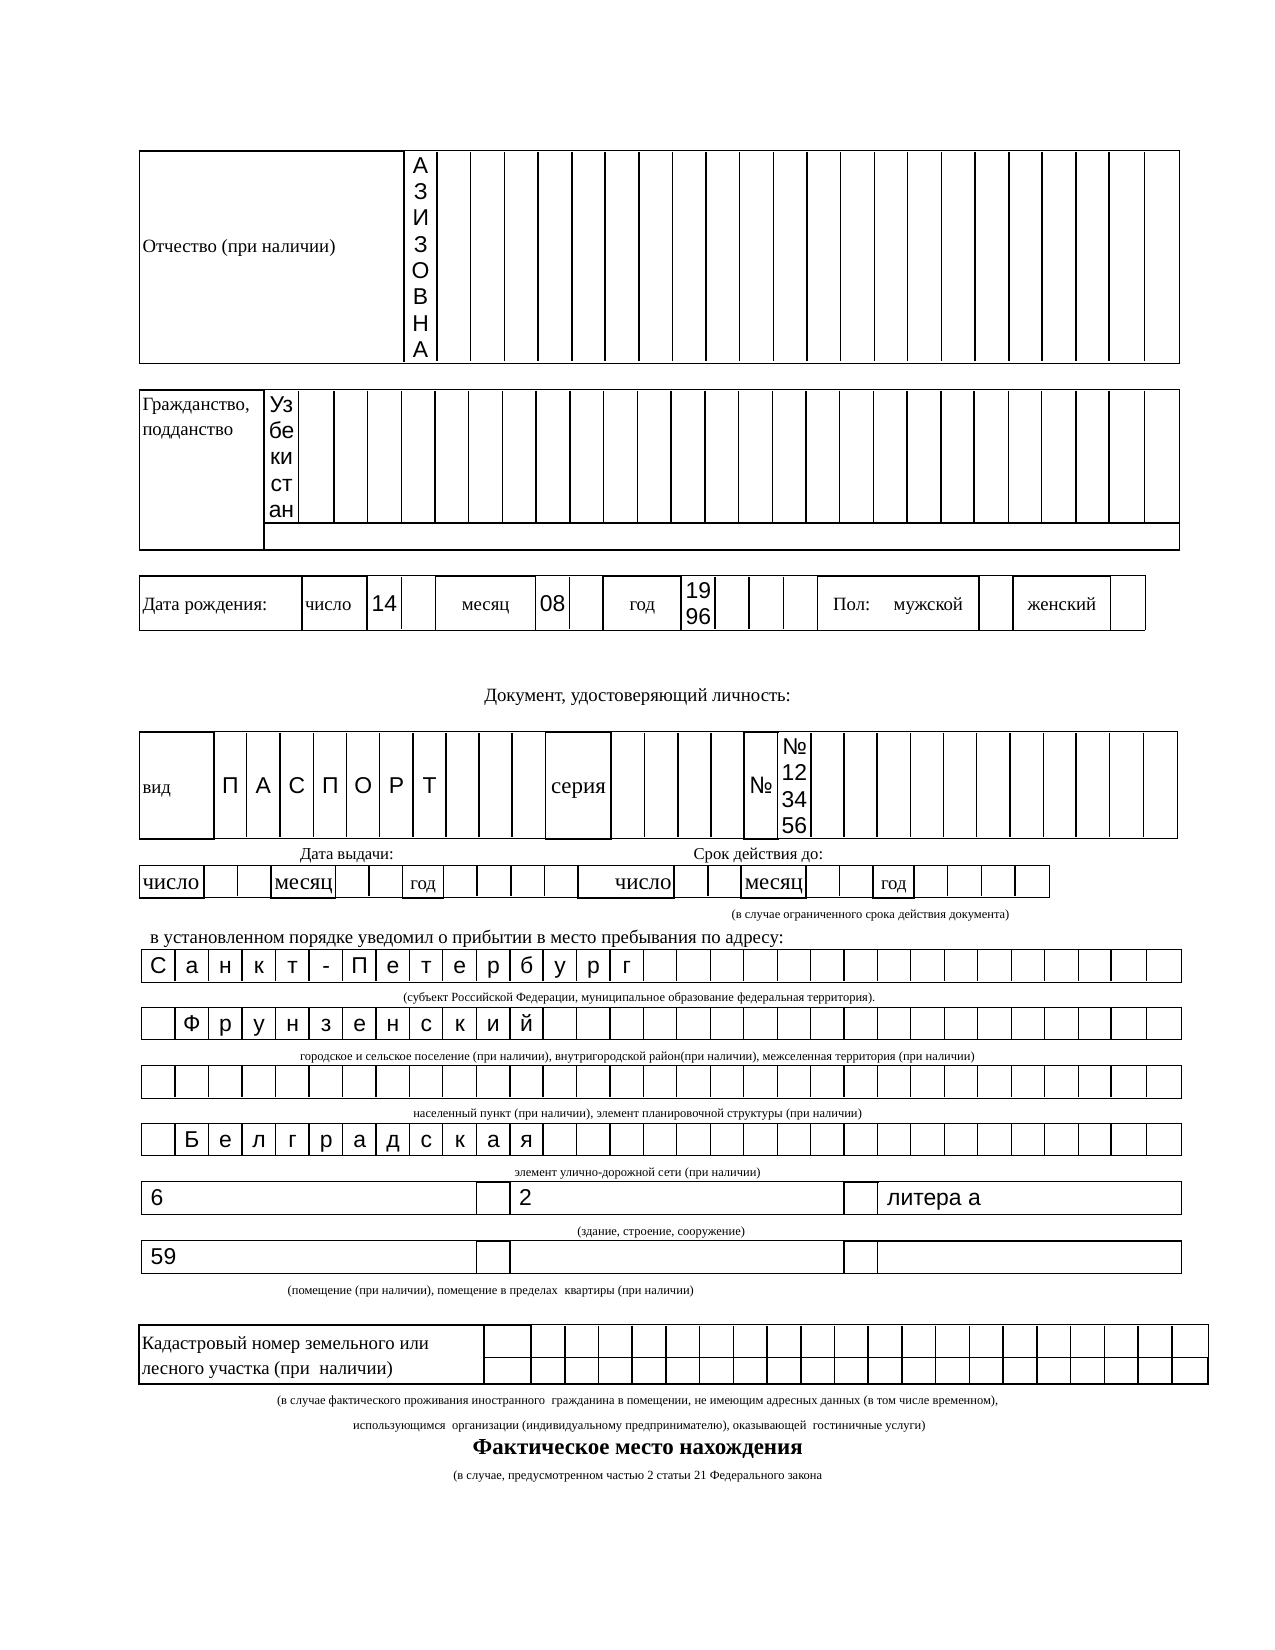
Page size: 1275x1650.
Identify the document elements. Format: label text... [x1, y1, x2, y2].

table_header [571, 390, 603, 522]
table_header [744, 1124, 777, 1155]
table_header [1110, 732, 1143, 838]
table_cell [1071, 1358, 1104, 1383]
table_header [845, 1183, 877, 1213]
table_header 1996 [682, 576, 715, 630]
table_header [945, 1124, 977, 1155]
table_header [811, 1066, 843, 1097]
table_cell [802, 1358, 834, 1383]
table_header [1147, 1008, 1181, 1039]
table_header [437, 151, 471, 362]
table_header а [477, 1124, 509, 1155]
table_header [644, 732, 678, 838]
table_header О [347, 732, 379, 838]
table_header [511, 866, 544, 897]
table_header [874, 390, 907, 522]
table_header я [511, 1124, 542, 1155]
table_header [1112, 1066, 1146, 1097]
table_header [807, 151, 840, 362]
table_header [577, 1008, 609, 1039]
table_header Дата рождения: [140, 577, 301, 630]
table_header [644, 950, 676, 981]
table_header Кадастровый номер земельного или лесного участка (при наличии) [140, 1326, 483, 1383]
table_header 14 [368, 576, 401, 630]
table_header литера а [878, 1182, 1181, 1213]
text (в случае фактического проживания иностранного гражданина в помещении, не имеющим адресных данных (в том числе временном), использующимся организации (индивидуальному предпринимателю), оказывающей гостиничные услуги) [150, 1385, 1125, 1435]
table_header [644, 1066, 676, 1097]
table_header [978, 1008, 1011, 1039]
table_header [936, 1325, 969, 1357]
table_header Гражданство, подданство [140, 391, 263, 549]
text Дата выдачи: Срок действия до: [150, 840, 1125, 865]
table_header [908, 390, 941, 522]
table_header к [443, 1124, 476, 1155]
table_header А [246, 732, 280, 838]
table_header [667, 1325, 699, 1357]
table_header П [343, 950, 375, 981]
table_header [310, 1066, 342, 1097]
table_header [142, 1066, 174, 1097]
table_header [545, 866, 577, 897]
table_header [945, 1066, 977, 1097]
table_header р [310, 1124, 342, 1155]
table_header [1042, 390, 1076, 522]
table_header [970, 1325, 1003, 1357]
text (в случае ограниченного срока действия документа) [150, 899, 1125, 924]
table_header год [403, 866, 443, 897]
table_header [566, 1325, 598, 1357]
table_header [644, 1008, 676, 1039]
table_header р [477, 950, 509, 981]
table_header [672, 151, 706, 362]
table_header [142, 1008, 174, 1039]
table_header [402, 390, 435, 522]
table_cell [734, 1358, 766, 1383]
table_header [1012, 950, 1044, 981]
table_header [544, 1124, 576, 1155]
table_header [243, 1066, 275, 1097]
table_header [377, 1066, 409, 1097]
table_header месяц [742, 866, 805, 897]
table_header [1145, 151, 1179, 362]
table_header [639, 151, 672, 362]
table_header [1045, 1124, 1078, 1155]
table_header [911, 1066, 944, 1097]
table_header [209, 1066, 241, 1097]
table_header [734, 1325, 767, 1357]
table_header Р [379, 732, 413, 838]
table_cell [1173, 1358, 1207, 1383]
table_header [778, 950, 810, 981]
table_header н [209, 950, 241, 981]
table_header [611, 1066, 643, 1097]
table_header [511, 1066, 542, 1097]
table_header г [611, 950, 643, 981]
table_cell [869, 1358, 901, 1383]
table_header [942, 390, 974, 522]
table_header [238, 866, 270, 897]
text Документ, удостоверяющий личность: [150, 681, 1125, 706]
table_header [672, 390, 705, 522]
table_header [1112, 1008, 1146, 1039]
table_header [711, 1124, 743, 1155]
table_header [512, 732, 545, 838]
table_header [835, 1325, 868, 1357]
table_cell [835, 1358, 867, 1383]
table_header [1079, 1066, 1110, 1097]
table_header т [410, 950, 442, 981]
table_header число [303, 577, 366, 630]
table_header [948, 866, 981, 897]
table_cell [1139, 1358, 1171, 1383]
table_header [975, 390, 1008, 522]
table_header [1045, 950, 1078, 981]
table_header [544, 1066, 576, 1097]
table_header [1015, 866, 1049, 897]
table_header [908, 151, 942, 362]
table_header [978, 950, 1011, 981]
table_cell [700, 1358, 733, 1383]
table_header [1079, 1008, 1110, 1039]
table_header [744, 950, 777, 981]
table_header [477, 1066, 509, 1097]
table_header [611, 1124, 643, 1155]
table_header [740, 151, 773, 362]
table_header [911, 1124, 944, 1155]
table_header [942, 151, 975, 362]
table_header [401, 576, 435, 630]
table_header серия [546, 733, 610, 838]
table_header [911, 1008, 944, 1039]
table_header [711, 1066, 743, 1097]
table_header [1173, 1325, 1208, 1357]
table_header [477, 1242, 509, 1272]
table_header [477, 1183, 509, 1213]
table_header [811, 1008, 843, 1039]
table_header [675, 866, 708, 897]
table_header [977, 732, 1010, 838]
table_header Узбекистан [265, 390, 298, 522]
table_header [978, 1066, 1011, 1097]
table_header [638, 390, 671, 522]
table_header [839, 866, 872, 897]
table_header н [377, 1008, 409, 1039]
table_header е [209, 1124, 241, 1155]
table_header р [209, 1008, 241, 1039]
table_header [739, 390, 772, 522]
table_header н [276, 1008, 308, 1039]
table_header [1042, 151, 1076, 362]
text (субъект Российской Федерации, муниципальное образование федеральная территория). [150, 983, 1125, 1007]
table_header [840, 151, 874, 362]
table_header к [243, 950, 275, 981]
table_cell [970, 1358, 1002, 1383]
table_cell [1004, 1358, 1036, 1383]
table_header [975, 151, 1009, 362]
table_header [677, 1008, 710, 1039]
table_header [980, 576, 1012, 630]
table_header г [276, 1124, 308, 1155]
table_header [1012, 1066, 1044, 1097]
table_header П [215, 732, 246, 838]
table_header [677, 950, 710, 981]
table_header й [511, 1008, 542, 1039]
table_header [711, 1008, 743, 1039]
table_header а [176, 950, 208, 981]
table_header у [544, 950, 576, 981]
table_header [544, 1008, 576, 1039]
table_cell [265, 524, 1179, 549]
table_header е [377, 950, 409, 981]
table_header [1045, 1066, 1078, 1097]
table_header [335, 390, 367, 522]
table_header [903, 1325, 935, 1357]
table_header число [140, 866, 203, 897]
table_header женский [1014, 577, 1110, 630]
table_header [711, 732, 743, 838]
table_header [599, 1325, 632, 1357]
table_header [878, 1008, 910, 1039]
table_header [469, 390, 502, 522]
table_header [878, 1242, 1181, 1272]
table_header е [343, 1008, 375, 1039]
table_header [778, 1066, 810, 1097]
table_cell [936, 1358, 969, 1383]
table_header [205, 866, 237, 897]
table_header [505, 151, 538, 362]
table_header [878, 1066, 910, 1097]
table_header т [276, 950, 308, 981]
table_header [1147, 1066, 1181, 1097]
table_header [878, 950, 910, 981]
table_header [708, 866, 740, 897]
table_header [1044, 732, 1076, 838]
table_header [783, 576, 817, 630]
table_header Отчество (при наличии) [140, 152, 403, 362]
table_header [802, 1325, 834, 1357]
table_header [611, 1008, 643, 1039]
table_header [706, 390, 738, 522]
table_header [1147, 1124, 1181, 1155]
table_header [503, 390, 536, 522]
table_header а [343, 1124, 375, 1155]
table_header [443, 1066, 476, 1097]
table_header число [579, 866, 673, 897]
table_cell [1105, 1358, 1137, 1383]
table_header [1077, 390, 1109, 522]
table_header [981, 866, 1015, 897]
table_header [343, 1066, 375, 1097]
table_cell [1038, 1358, 1070, 1383]
table_header - [310, 950, 342, 981]
table_header и [477, 1008, 509, 1039]
table_header [845, 1242, 877, 1272]
table_header №123456 [778, 732, 811, 838]
table_header [485, 1326, 530, 1357]
table_header [811, 1124, 843, 1155]
table_header [744, 1066, 777, 1097]
table_header [1111, 576, 1145, 630]
table_header [1079, 1124, 1110, 1155]
table_header Т [413, 732, 446, 838]
table_header [436, 390, 468, 522]
table_header [1112, 1124, 1146, 1155]
table_header [577, 1124, 609, 1155]
table_header [1045, 1008, 1078, 1039]
table_header [276, 1066, 308, 1097]
table_header [1079, 950, 1110, 981]
table_header [644, 1124, 676, 1155]
table_header [1009, 390, 1041, 522]
table_cell [768, 1358, 800, 1383]
table_header С [280, 732, 313, 838]
table_header вид [140, 733, 213, 838]
text населенный пункт (при наличии), элемент планировочной структуры (при наличии) [150, 1099, 1125, 1123]
table_header [410, 1066, 442, 1097]
table_header [778, 1124, 810, 1155]
table_header [807, 866, 839, 897]
table_header Ф [176, 1008, 208, 1039]
table_header [807, 390, 839, 522]
table_header [768, 1325, 801, 1357]
table_header [577, 1066, 609, 1097]
table_cell [903, 1358, 935, 1383]
table_cell [667, 1358, 699, 1383]
table_header [479, 732, 512, 838]
table_header [1012, 1008, 1044, 1039]
text элемент улично-дорожной сети (при наличии) [150, 1156, 1125, 1181]
table_header [915, 866, 948, 897]
table_header [572, 151, 605, 362]
table_header [1009, 151, 1042, 362]
table_cell [633, 1358, 665, 1383]
table_header [677, 1124, 710, 1155]
table_header с [410, 1008, 442, 1039]
table_header [299, 390, 334, 522]
table_header [677, 1066, 710, 1097]
table_header [845, 1008, 877, 1039]
table_header [538, 151, 572, 362]
table_header [369, 866, 402, 897]
table_header с [410, 1124, 442, 1155]
table_header 08 [536, 576, 569, 630]
table_header [444, 866, 477, 897]
table_header [845, 1124, 877, 1155]
table_header [978, 1124, 1011, 1155]
text (здание, строение, сооружение) [150, 1215, 1125, 1240]
table_header [612, 732, 644, 838]
table_header [537, 390, 570, 522]
table_header [1145, 390, 1179, 522]
table_header [874, 151, 907, 362]
table_cell [532, 1358, 564, 1383]
table_header [711, 950, 743, 981]
table_header [604, 390, 637, 522]
table_header р [577, 950, 609, 981]
table_header [877, 732, 911, 838]
table_header [811, 950, 843, 981]
table_header [845, 1066, 877, 1097]
table_header [633, 1325, 666, 1357]
table_header д [377, 1124, 409, 1155]
table_header [1110, 390, 1144, 522]
table_header [773, 390, 806, 522]
table_header л [243, 1124, 275, 1155]
table_cell [485, 1358, 530, 1383]
table_header [706, 151, 739, 362]
table_header [1038, 1325, 1070, 1357]
table_header [869, 1325, 902, 1357]
table_header [1105, 1325, 1138, 1357]
table_header Пол: мужской [818, 577, 978, 630]
table_cell [599, 1358, 631, 1383]
table_header [336, 866, 369, 897]
table_header АЗИЗОВНА [405, 151, 437, 362]
table_header [368, 390, 401, 522]
table_header [1147, 950, 1181, 981]
table_header у [243, 1008, 275, 1039]
table_header [811, 732, 844, 838]
table_header [1004, 1325, 1037, 1357]
table_header [511, 1241, 843, 1272]
table_header [176, 1066, 208, 1097]
table_header [911, 950, 944, 981]
table_header [1076, 732, 1109, 838]
table_header [945, 1008, 977, 1039]
table_header [878, 1124, 910, 1155]
text в установленном порядке уведомил о прибытии в место пребывания по адресу: [150, 924, 1125, 949]
table_header [605, 151, 639, 362]
table_header [840, 390, 873, 522]
table_header [945, 950, 977, 981]
table_header [532, 1325, 565, 1357]
table_header [744, 1008, 777, 1039]
table_header [778, 1008, 810, 1039]
table_header б [511, 950, 542, 981]
table_header [1076, 151, 1109, 362]
table_header [477, 866, 511, 897]
table_header год [874, 866, 913, 897]
table_header месяц [272, 866, 335, 897]
table_header [1139, 1325, 1172, 1357]
table_header [1012, 1124, 1044, 1155]
table_header [1010, 732, 1043, 838]
table_header [844, 732, 877, 838]
text Фактическое место нахождения [150, 1435, 1125, 1460]
text городское и сельское поселение (при наличии), внутригородской район(при наличии), межселенная территория (при наличии) [150, 1040, 1125, 1065]
table_header [569, 576, 602, 630]
table_header [749, 576, 783, 630]
table_header [715, 576, 749, 630]
table_header № [745, 733, 777, 838]
table_header 6 [142, 1182, 476, 1213]
table_header [943, 732, 977, 838]
table_header [678, 732, 711, 838]
table_header 59 [142, 1241, 476, 1272]
table_header [1143, 732, 1177, 838]
table_header месяц [436, 577, 535, 630]
table_header Б [176, 1124, 208, 1155]
table_header к [443, 1008, 476, 1039]
table_header е [443, 950, 476, 981]
table_header 2 [511, 1182, 843, 1213]
table_header год [604, 577, 680, 630]
table_header з [310, 1008, 342, 1039]
table_header [142, 1124, 174, 1155]
table_header [1112, 950, 1146, 981]
table_cell [566, 1358, 598, 1383]
table_header [1071, 1325, 1104, 1357]
table_header П [313, 732, 347, 838]
table_header [1109, 151, 1144, 362]
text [150, 1460, 1125, 1485]
table_header [471, 151, 504, 362]
table_header С [142, 950, 174, 981]
table_header [700, 1325, 733, 1357]
table_header [774, 151, 807, 362]
table_header [845, 950, 877, 981]
table_header [911, 732, 943, 838]
text (помещение (при наличии), помещение в пределах квартиры (при наличии) [150, 1274, 1125, 1299]
table_header [446, 732, 479, 838]
